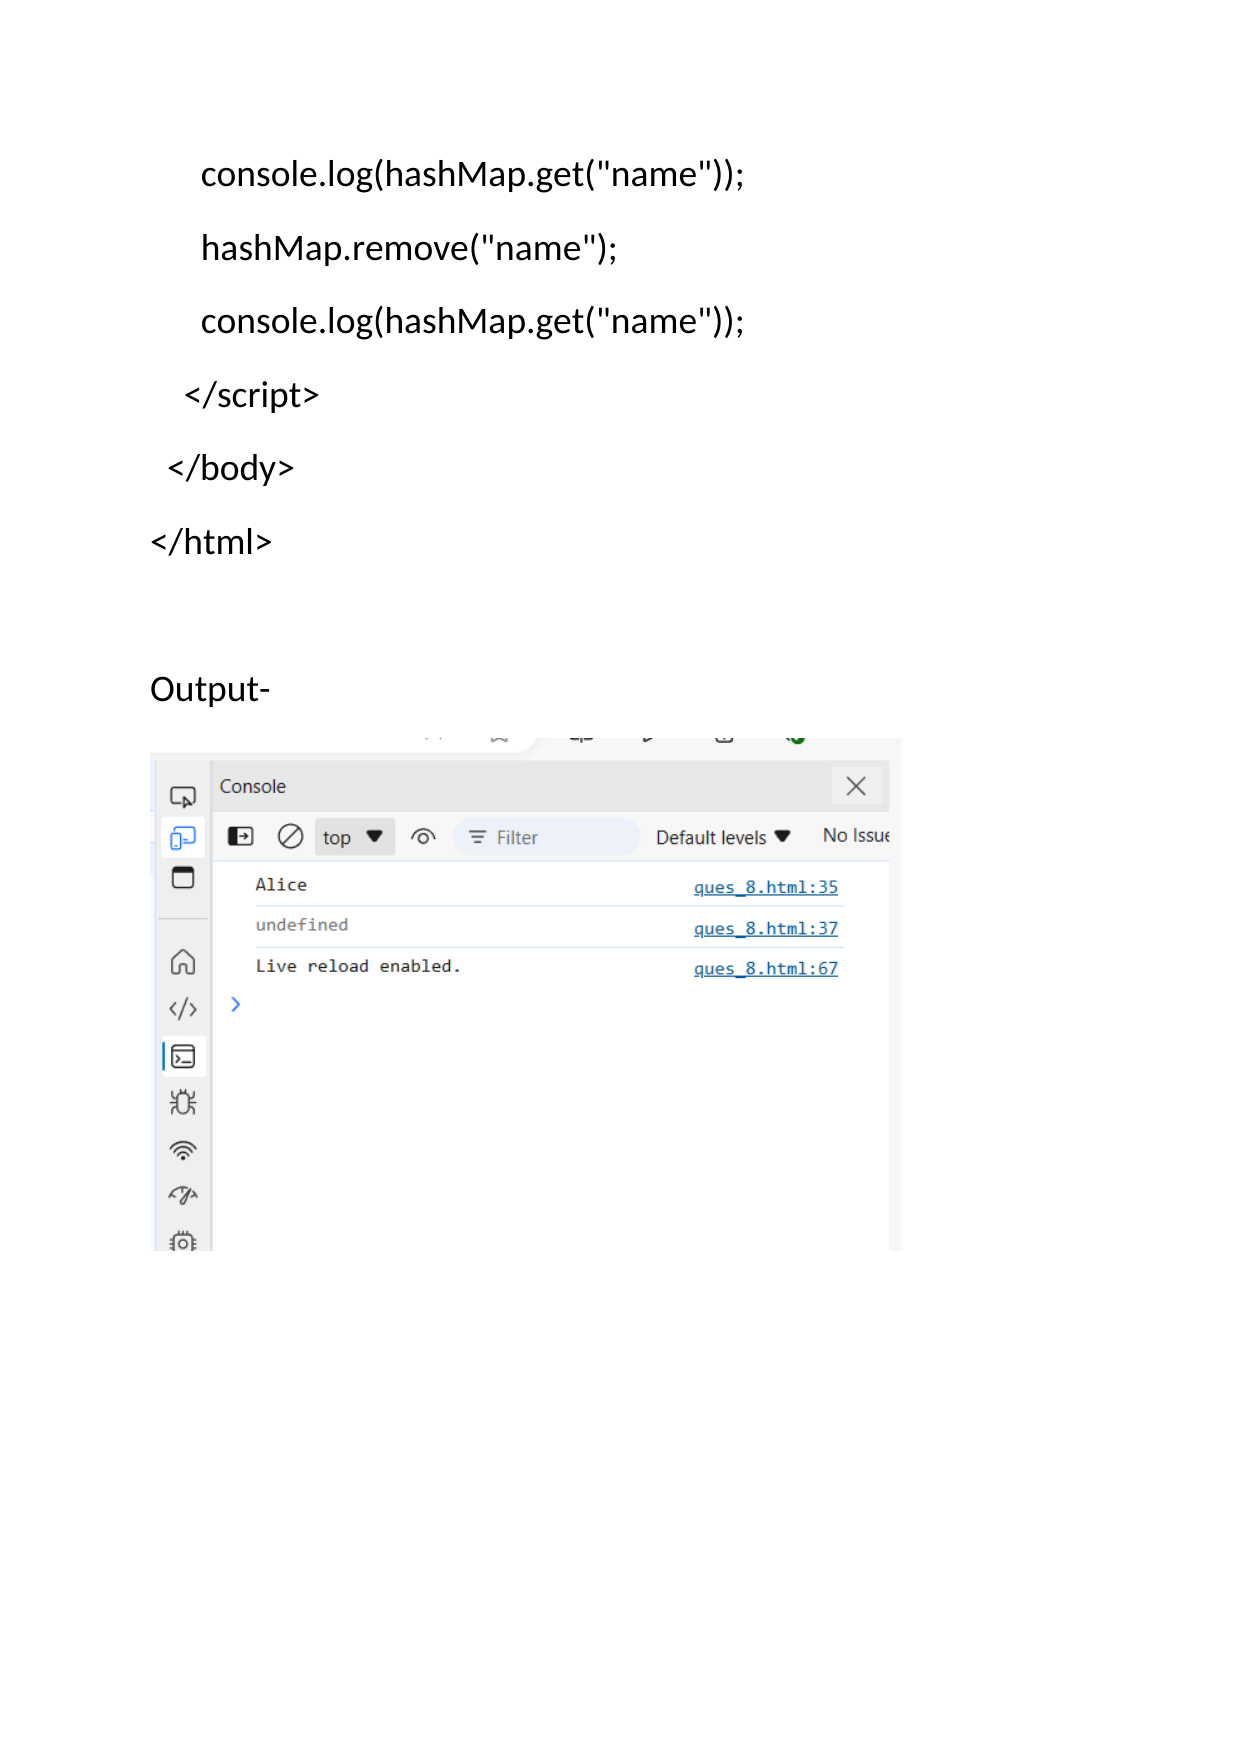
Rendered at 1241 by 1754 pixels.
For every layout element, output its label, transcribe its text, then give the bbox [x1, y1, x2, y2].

picture [150, 738, 902, 1251]
text Output- [150, 665, 1090, 711]
text hashMap.remove("name"); [150, 223, 1090, 269]
text console.log(hashMap.get("name")); [150, 297, 1090, 343]
text </body> [150, 444, 1090, 490]
text console.log(hashMap.get("name")); [150, 150, 1090, 196]
text </html> [150, 518, 1090, 563]
text </script> [150, 371, 1090, 416]
